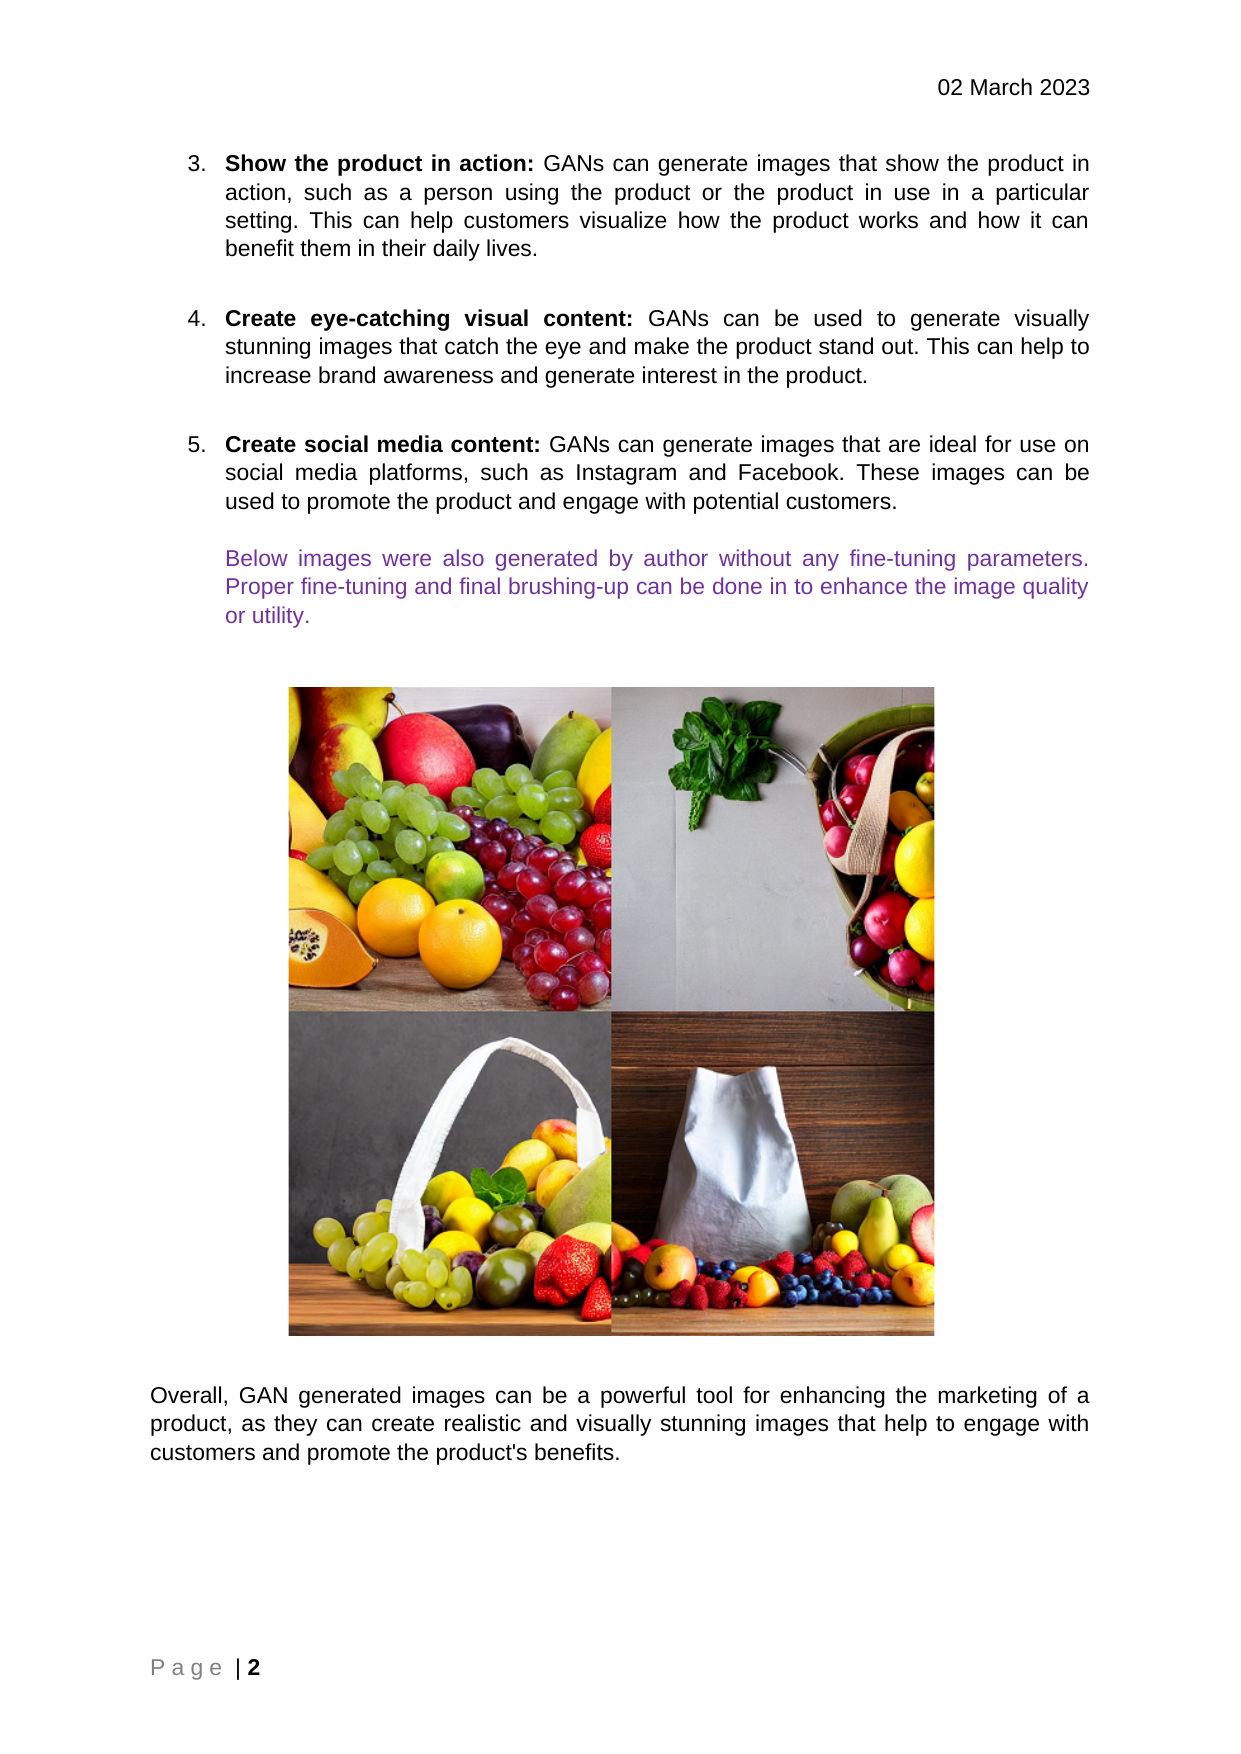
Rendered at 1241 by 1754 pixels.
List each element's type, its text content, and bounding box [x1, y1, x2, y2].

list Create eye-catching visual content: GANs can be used to generate visually stunning images that catch the eye and make the product stand out. This can help to increase brand awareness and generate interest in the product. [187, 305, 1090, 388]
list Below images were also generated by author without any fine-tuning parameters. Proper fine-tuning and final brushing-up can be done in to enhance the image quality or utility. [225, 545, 1090, 628]
picture [287, 687, 934, 1334]
list Create social media content: GANs can generate images that are ideal for use on social media platforms, such as Instagram and Facebook. These images can be used to promote the product and engage with potential customers. [187, 431, 1090, 514]
text Overall, GAN generated images can be a powerful tool for enhancing the marketing of a product, as they can create realistic and visually stunning images that help to engage with customers and promote the product's benefits. [150, 1382, 1090, 1465]
list Show the product in action: GANs can generate images that show the product in action, such as a person using the product or the product in use in a particular setting. This can help customers visualize how the product works and how it can benefit them in their daily lives. [187, 150, 1090, 262]
